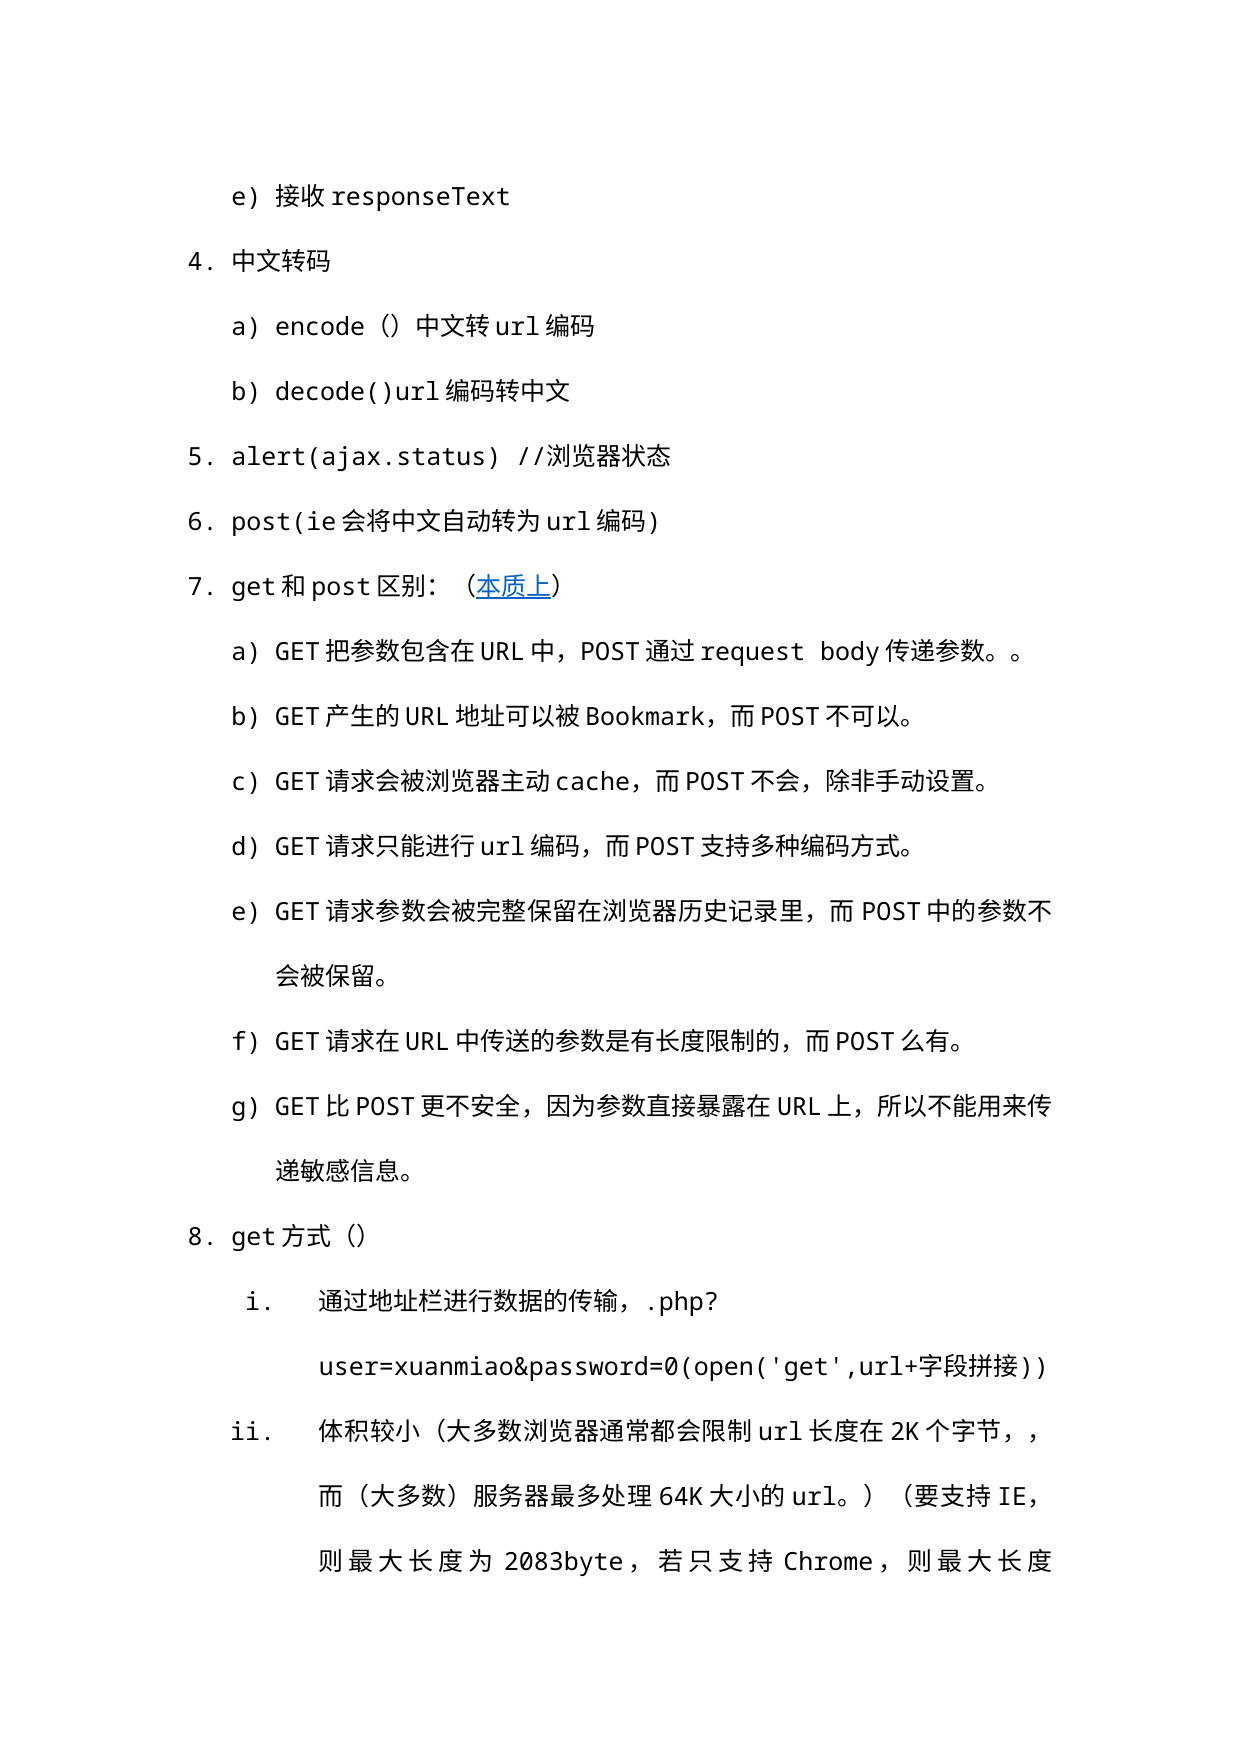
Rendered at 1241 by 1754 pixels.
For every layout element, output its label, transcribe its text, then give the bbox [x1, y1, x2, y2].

list GET把参数包含在URL中，POST通过request body传递参数。。 [231, 617, 1053, 682]
list alert(ajax.status) //浏览器状态 [187, 422, 1053, 487]
list 接收 responseText [231, 162, 1053, 227]
list encode（）中文转url编码 [231, 292, 1053, 357]
list post(ie会将中文自动转为url编码) [187, 487, 1053, 552]
list GET比POST更不安全，因为参数直接暴露在URL上，所以不能用来传递敏感信息。 [231, 1072, 1053, 1202]
list get和post区别：（本质上） [187, 552, 1053, 617]
list 体积较小（大多数浏览器通常都会限制url长度在2K个字节，，而（大多数）服务器最多处理64K大小的url。）（要支持IE，则最大长度为2083byte，若只支持Chrome，则最大长度 8182byte） [275, 1397, 1053, 1592]
list decode()url编码转中文 [231, 357, 1053, 422]
list 中文转码 [187, 227, 1053, 292]
list GET请求参数会被完整保留在浏览器历史记录里，而POST中的参数不会被保留。 [231, 877, 1053, 1007]
list 通过地址栏进行数据的传输，.php?user=xuanmiao&password=0(open('get',url+字段拼接)) [275, 1267, 1053, 1397]
list GET请求会被浏览器主动cache，而POST不会，除非手动设置。 [231, 747, 1053, 812]
list GET产生的URL地址可以被Bookmark，而POST不可以。 [231, 682, 1053, 747]
list GET请求只能进行url编码，而POST支持多种编码方式。 [231, 812, 1053, 877]
list get方式（） [187, 1202, 1053, 1267]
list GET请求在URL中传送的参数是有长度限制的，而POST么有。 [231, 1007, 1053, 1072]
